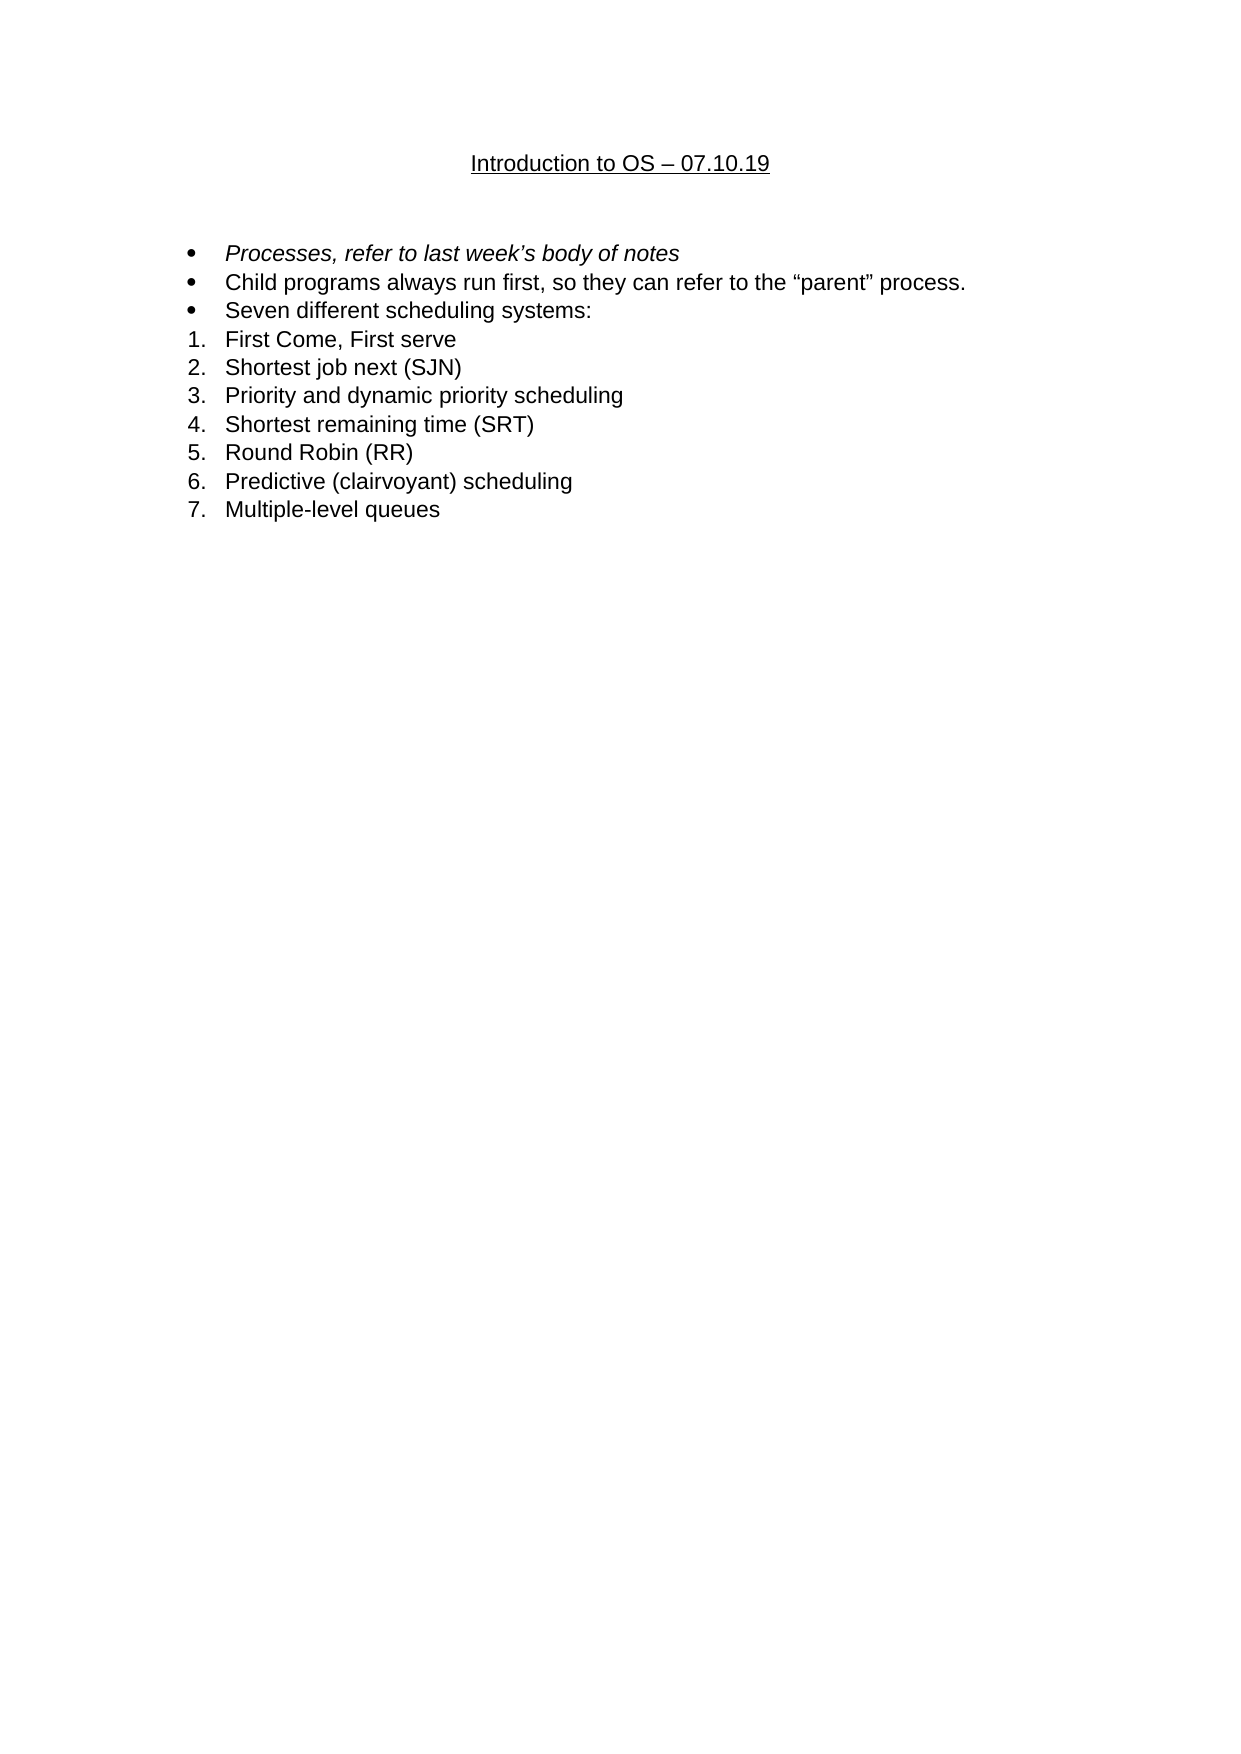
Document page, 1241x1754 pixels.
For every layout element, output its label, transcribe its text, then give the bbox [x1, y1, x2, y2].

list Seven different scheduling systems: [187, 297, 1090, 323]
list First Come, First serve [187, 326, 1090, 352]
text Introduction to OS – 07.10.19 [150, 150, 1090, 176]
list Predictive (clairvoyant) scheduling [187, 468, 1090, 494]
list Shortest remaining time (SRT) [187, 411, 1090, 437]
list Round Robin (RR) [187, 439, 1090, 466]
list Child programs always run first, so they can refer to the “parent” process. [187, 269, 1090, 295]
list Priority and dynamic priority scheduling [187, 382, 1090, 409]
list Multiple-level queues [187, 496, 1090, 522]
list Shortest job next (SJN) [187, 354, 1090, 380]
list Processes, refer to last week’s body of notes [187, 240, 1090, 267]
